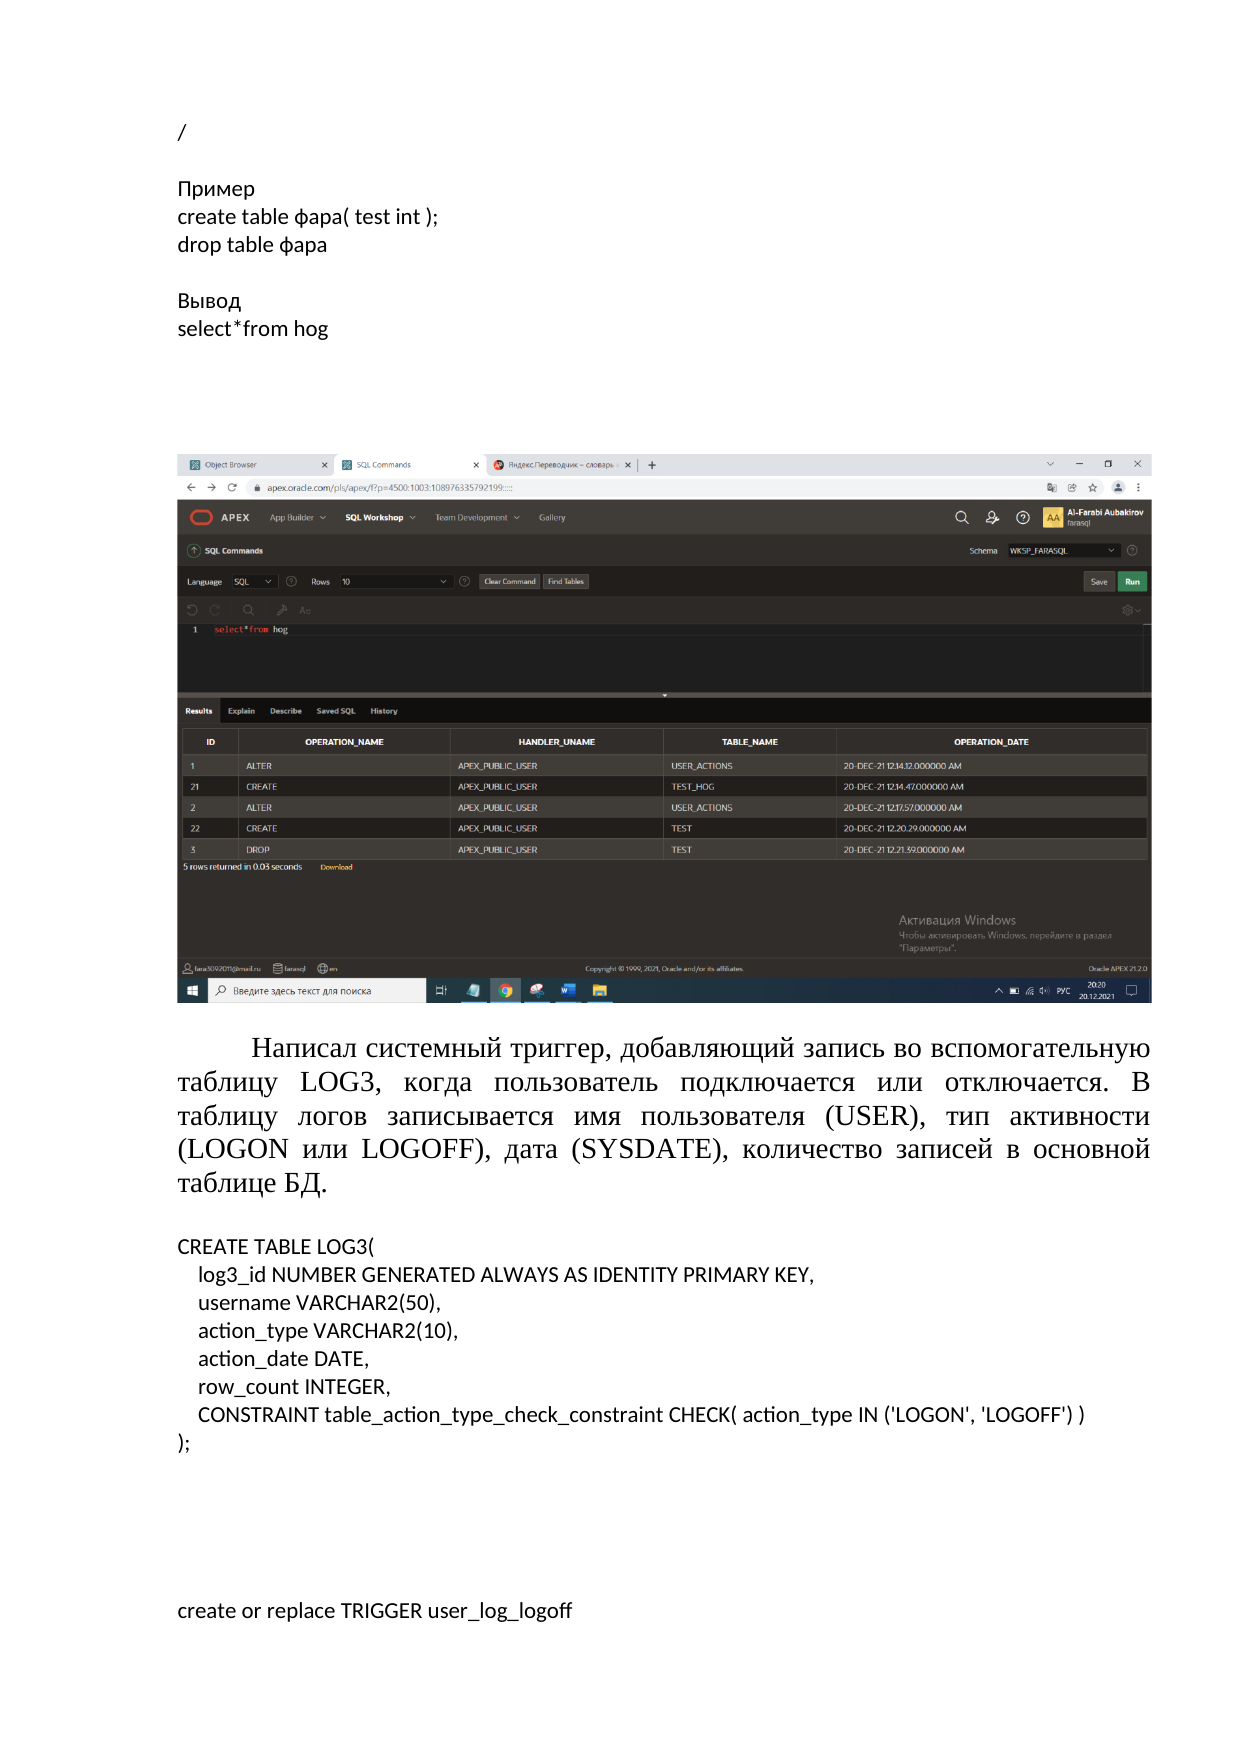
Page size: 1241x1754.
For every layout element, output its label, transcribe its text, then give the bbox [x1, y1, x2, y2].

text create or replace TRIGGER user_log_logoff [177, 1596, 1152, 1624]
text row_count INTEGER, [177, 1372, 1152, 1400]
text log3_id NUMBER GENERATED ALWAYS AS IDENTITY PRIMARY KEY, [177, 1260, 1152, 1288]
text action_type VARCHAR2(10), [177, 1316, 1152, 1344]
text Пример [177, 174, 1152, 202]
text username VARCHAR2(50), [177, 1288, 1152, 1316]
text CONSTRAINT table_action_type_check_constraint CHECK( action_type IN ('LOGON', 'LOGOFF') ) [177, 1400, 1152, 1428]
text action_date DATE, [177, 1344, 1152, 1372]
text Вывод [177, 286, 1152, 314]
text drop table фара [177, 230, 1152, 258]
picture [177, 454, 1152, 1003]
text / [177, 118, 1152, 146]
text create table фара( test int ); [177, 202, 1152, 230]
text Написал системный триггер, добавляющий запись во вспомогательную таблицу LOG3, когда пользователь подключается или отключается. В таблицу логов записывается имя пользователя (USER), тип активности (LOGON или LOGOFF), дата (SYSDATE), количество записей в основной таблице БД. [177, 1031, 1151, 1198]
text ); [177, 1428, 1152, 1456]
text select*from hog [177, 314, 1152, 342]
text CREATE TABLE LOG3( [177, 1232, 1152, 1260]
